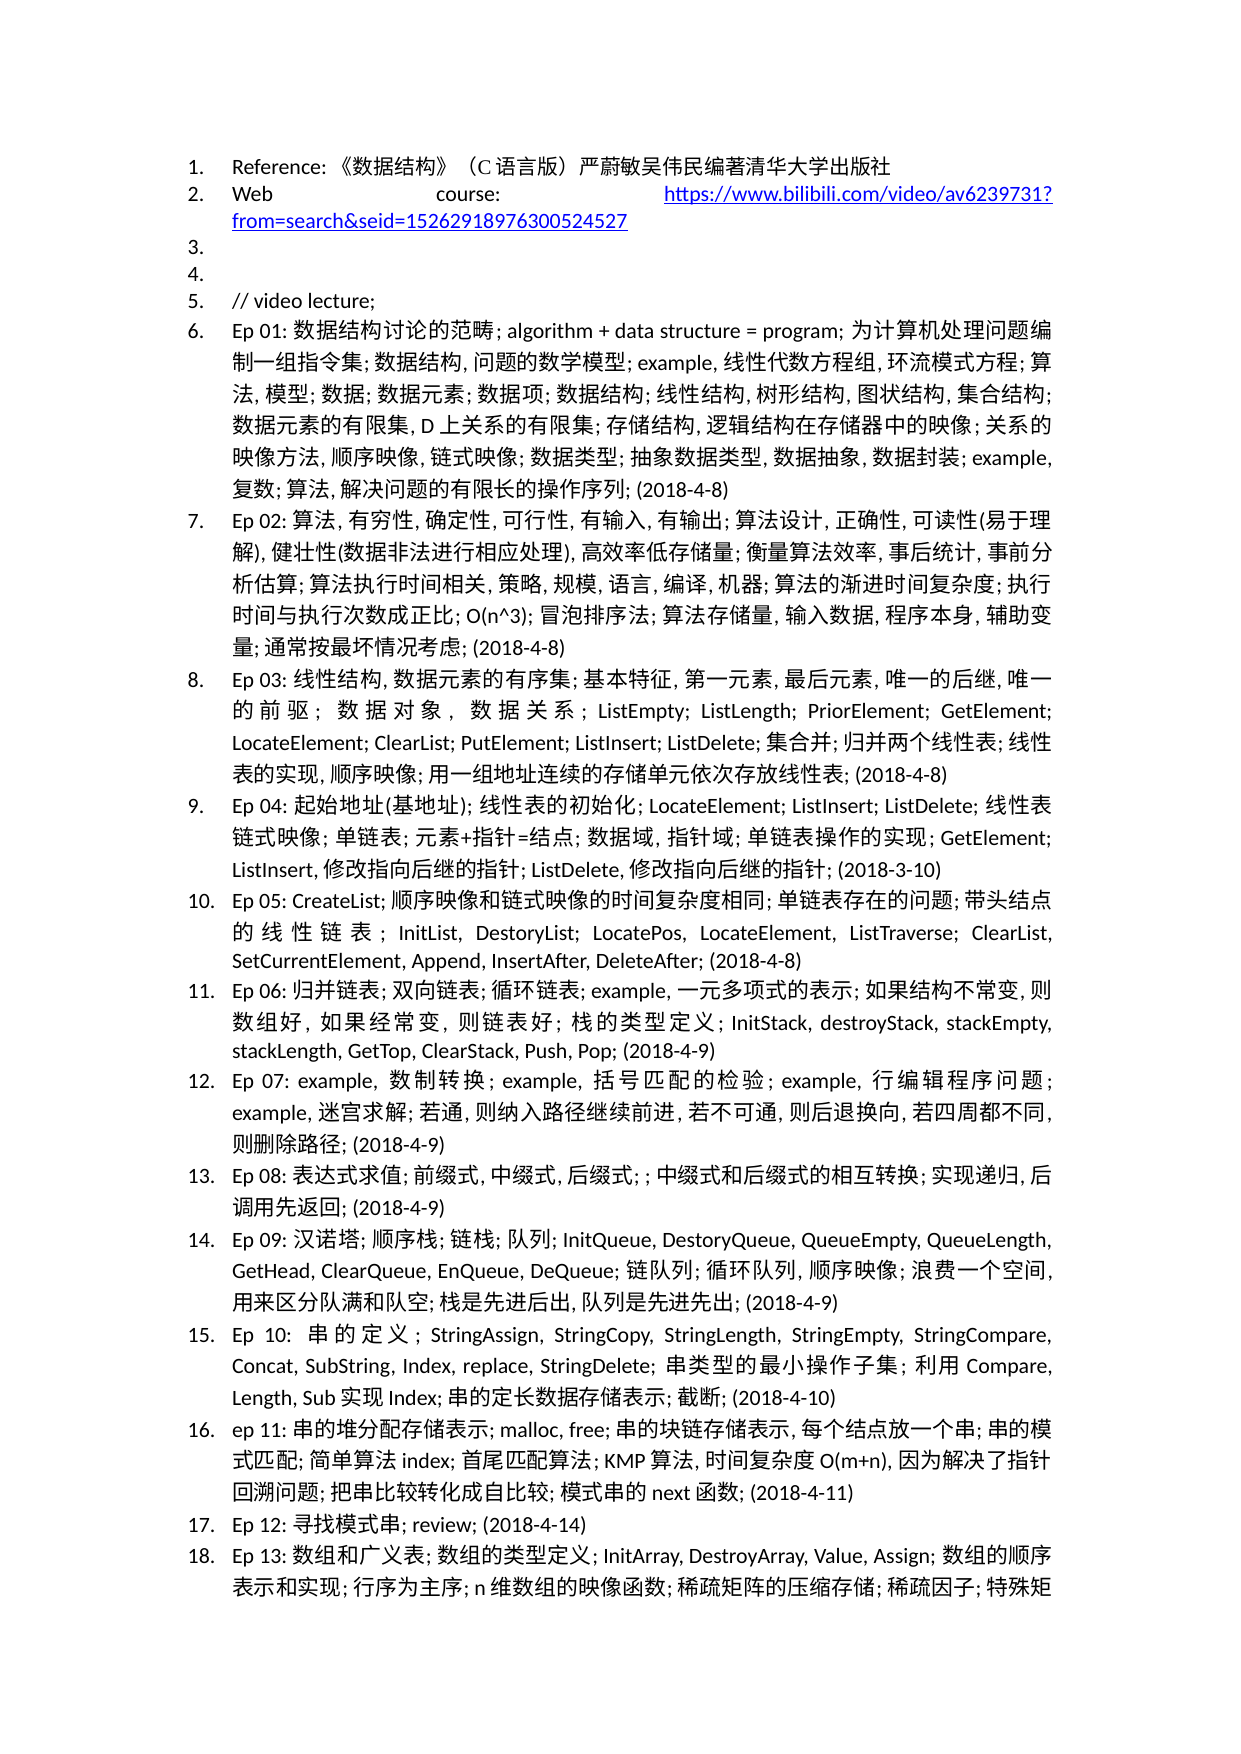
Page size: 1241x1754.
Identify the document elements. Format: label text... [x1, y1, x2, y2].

list Ep 12: 寻找模式串; review; (2018-4-14) [187, 1507, 1053, 1538]
list Ep 05: CreateList; 顺序映像和链式映像的时间复杂度相同; 单链表存在的问题; 带头结点的线性链表; InitList, DestoryList; LocatePos, LocateElement, ListTraverse; ClearList, SetCurrentElement, Append, InsertAfter, DeleteAfter; (2018-4-8) [187, 883, 1053, 973]
list Web course: https://www.bilibili.com/video/av6239731?from=search&seid=15262918976300524527 [187, 180, 1053, 233]
list ep 11: 串的堆分配存储表示; malloc, free; 串的块链存储表示, 每个结点放一个串; 串的模式匹配; 简单算法index; 首尾匹配算法; KMP算法, 时间复杂度O(m+n), 因为解决了指针回溯问题; 把串比较转化成自比较; 模式串的next函数; (2018-4-11) [187, 1412, 1053, 1507]
list Ep 07: example, 数制转换; example, 括号匹配的检验; example, 行编辑程序问题; example, 迷宫求解; 若通, 则纳入路径继续前进, 若不可通, 则后退换向, 若四周都不同, 则删除路径; (2018-4-9) [187, 1063, 1053, 1158]
list Ep 06: 归并链表; 双向链表; 循环链表; example, 一元多项式的表示; 如果结构不常变, 则数组好, 如果经常变, 则链表好; 栈的类型定义; InitStack, destroyStack, stackEmpty, stackLength, GetTop, ClearStack, Push, Pop; (2018-4-9) [187, 973, 1053, 1063]
list Ep 03: 线性结构, 数据元素的有序集; 基本特征, 第一元素, 最后元素, 唯一的后继, 唯一的前驱; 数据对象, 数据关系; ListEmpty; ListLength; PriorElement; GetElement; LocateElement; ClearList; PutElement; ListInsert; ListDelete; 集合并; 归并两个线性表; 线性表的实现, 顺序映像; 用一组地址连续的存储单元依次存放线性表; (2018-4-8) [187, 662, 1053, 788]
list Ep 08: 表达式求值; 前缀式, 中缀式, 后缀式; ; 中缀式和后缀式的相互转换; 实现递归, 后调用先返回; (2018-4-9) [187, 1158, 1053, 1222]
list Ep 04: 起始地址(基地址); 线性表的初始化; LocateElement; ListInsert; ListDelete; 线性表链式映像; 单链表; 元素+指针=结点; 数据域, 指针域; 单链表操作的实现; GetElement; ListInsert, 修改指向后继的指针; ListDelete, 修改指向后继的指针; (2018-3-10) [187, 788, 1053, 883]
list // video lecture; [187, 287, 1053, 313]
list Reference: 《数据结构》（C语言版）严蔚敏吴伟民编著清华大学出版社 [187, 150, 1053, 180]
list Ep 01: 数据结构讨论的范畴; algorithm + data structure = program; 为计算机处理问题编制一组指令集; 数据结构, 问题的数学模型; example, 线性代数方程组, 环流模式方程; 算法, 模型; 数据; 数据元素; 数据项; 数据结构; 线性结构, 树形结构, 图状结构, 集合结构; 数据元素的有限集, D上关系的有限集; 存储结构, 逻辑结构在存储器中的映像; 关系的映像方法, 顺序映像, 链式映像; 数据类型; 抽象数据类型, 数据抽象, 数据封装; example, 复数; 算法, 解决问题的有限长的操作序列; (2018-4-8) [187, 313, 1053, 503]
list Ep 10: 串的定义; StringAssign, StringCopy, StringLength, StringEmpty, StringCompare, Concat, SubString, Index, replace, StringDelete; 串类型的最小操作子集; 利用Compare, Length, Sub实现Index; 串的定长数据存储表示; 截断; (2018-4-10) [187, 1317, 1053, 1412]
list Ep 09: 汉诺塔; 顺序栈; 链栈; 队列; InitQueue, DestoryQueue, QueueEmpty, QueueLength, GetHead, ClearQueue, EnQueue, DeQueue; 链队列; 循环队列, 顺序映像; 浪费一个空间, 用来区分队满和队空; 栈是先进后出, 队列是先进先出; (2018-4-9) [187, 1222, 1053, 1317]
list Ep 02: 算法, 有穷性, 确定性, 可行性, 有输入, 有输出; 算法设计, 正确性, 可读性(易于理解), 健壮性(数据非法进行相应处理), 高效率低存储量; 衡量算法效率, 事后统计, 事前分析估算; 算法执行时间相关, 策略, 规模, 语言, 编译, 机器; 算法的渐进时间复杂度; 执行时间与执行次数成正比; O(n^3); 冒泡排序法; 算法存储量, 输入数据, 程序本身, 辅助变量; 通常按最坏情况考虑; (2018-4-8) [187, 503, 1053, 662]
